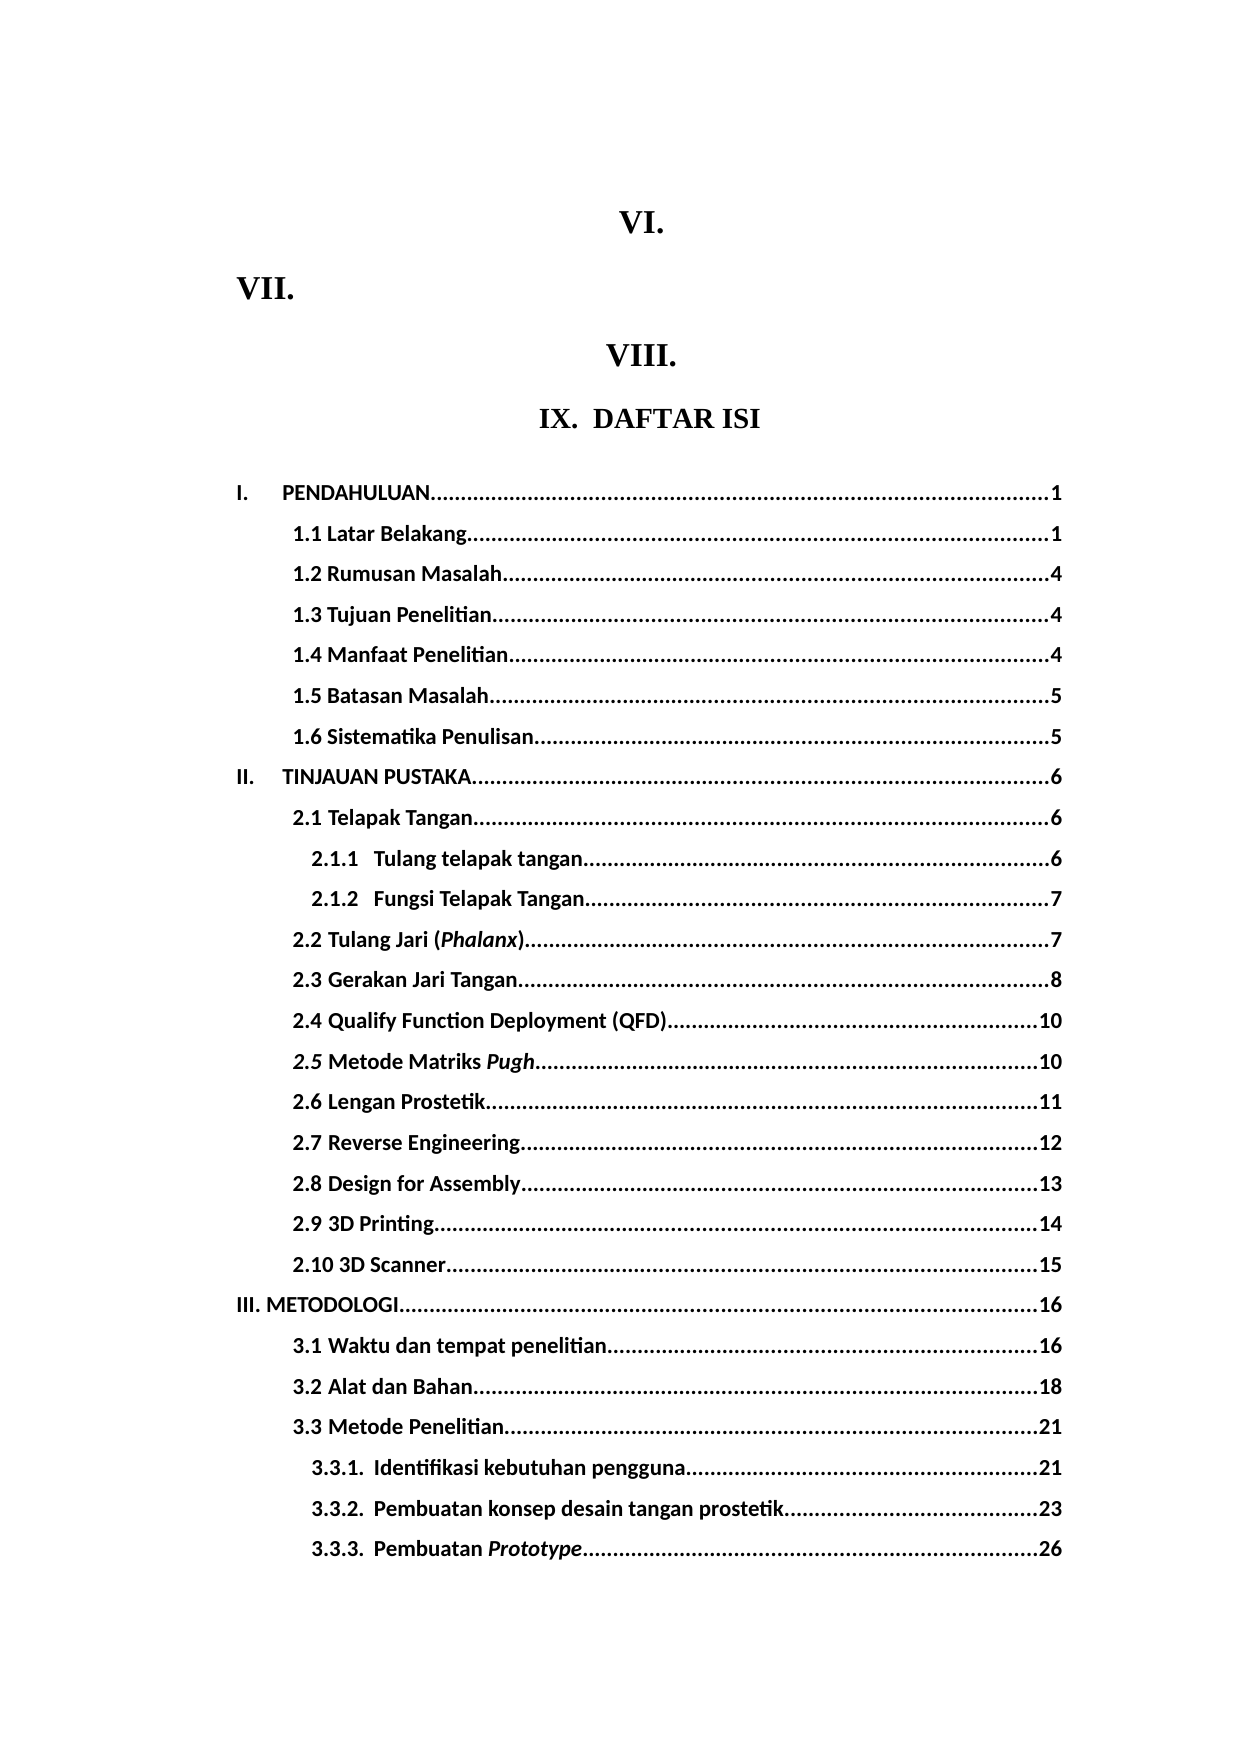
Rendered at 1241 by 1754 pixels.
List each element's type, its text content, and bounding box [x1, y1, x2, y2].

subtitle DAFTAR ISI [236, 401, 1063, 435]
text 2.5 Metode Matriks Pugh 10 [292, 1047, 1063, 1075]
text 1.1 Latar Belakang 1 [292, 519, 1063, 547]
text 2.10 3D Scanner 15 [292, 1250, 1063, 1278]
text 3.2 Alat dan Bahan 18 [292, 1372, 1063, 1400]
text 3.3.3. Pembuatan Prototype 26 [311, 1534, 1063, 1562]
text 2.1.2 Fungsi Telapak Tangan 7 [311, 884, 1063, 912]
text 2.1 Telapak Tangan 6 [292, 803, 1063, 831]
text 1.2 Rumusan Masalah 4 [292, 559, 1063, 587]
text 3.1 Waktu dan tempat penelitian 16 [292, 1331, 1063, 1359]
text 2.8 Design for Assembly 13 [292, 1169, 1063, 1197]
text 2.2 Tulang Jari (Phalanx) 7 [292, 925, 1063, 953]
text III. METODOLOGI 16 [236, 1291, 1063, 1318]
text 1.6 Sistematika Penulisan 5 [292, 722, 1063, 750]
text 1.5 Batasan Masalah 5 [292, 681, 1063, 709]
text 2.3 Gerakan Jari Tangan 8 [292, 966, 1063, 993]
text I. PENDAHULUAN 1 [236, 478, 1063, 506]
text 3.3 Metode Penelitian 21 [292, 1412, 1063, 1440]
text 1.3 Tujuan Penelitian 4 [292, 600, 1063, 628]
text 2.6 Lengan Prostetik 11 [292, 1087, 1063, 1115]
text 2.1.1 Tulang telapak tangan 6 [311, 844, 1063, 872]
text 2.7 Reverse Engineering 12 [292, 1128, 1063, 1156]
text 2.9 3D Printing 14 [292, 1209, 1063, 1237]
text 3.3.2. Pembuatan konsep desain tangan prostetik 23 [311, 1494, 1063, 1522]
text 1.4 Manfaat Penelitian 4 [292, 641, 1063, 668]
text II. TINJAUAN PUSTAKA 6 [236, 762, 1063, 790]
text 3.3.1. Identifikasi kebutuhan pengguna 21 [311, 1453, 1063, 1481]
text 2.4 Qualify Function Deployment (QFD) 10 [292, 1006, 1063, 1034]
